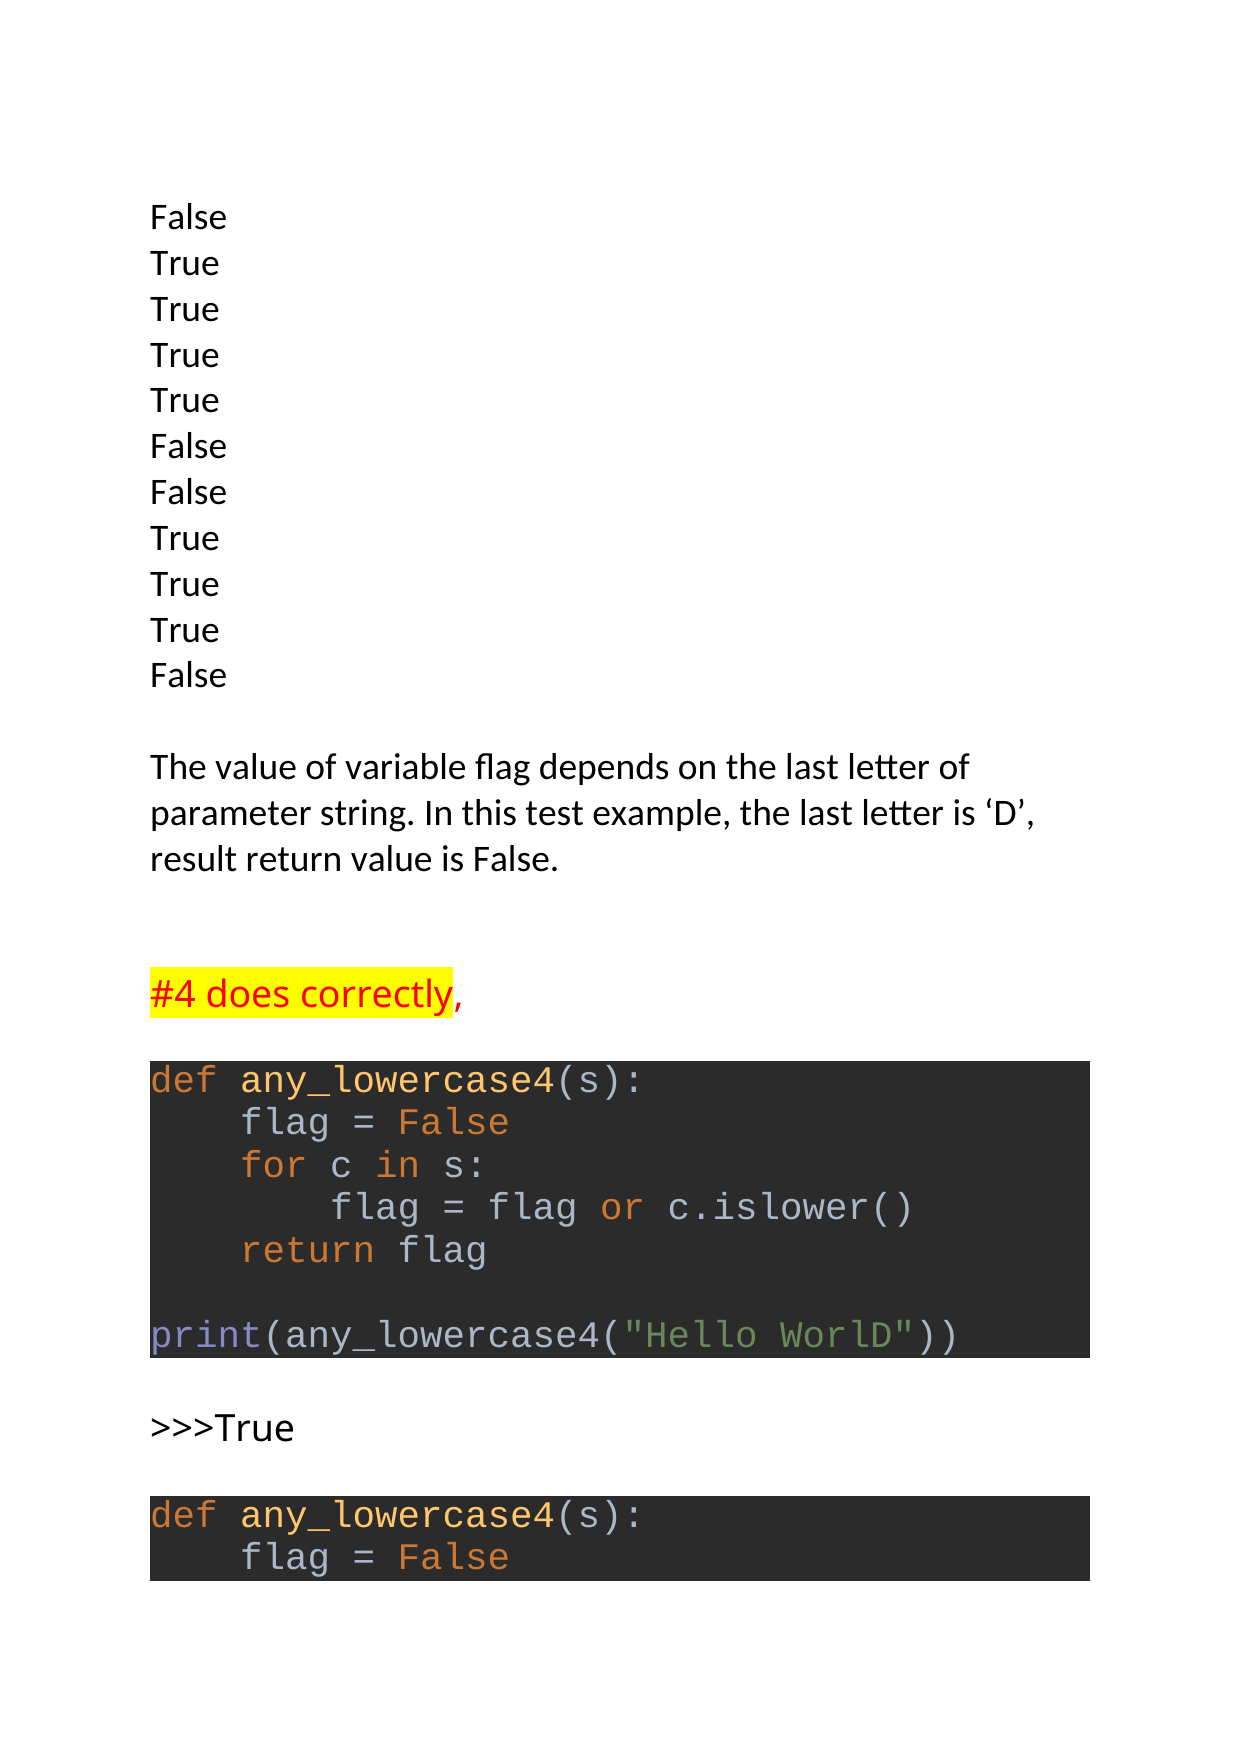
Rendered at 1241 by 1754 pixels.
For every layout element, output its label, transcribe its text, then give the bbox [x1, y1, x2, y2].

text True [150, 331, 1090, 376]
text False [150, 651, 1090, 697]
text True [150, 560, 1090, 606]
text True [150, 376, 1090, 422]
text False [150, 193, 1090, 239]
text The value of variable flag depends on the last letter of parameter string. In this test example, the last letter is ‘D’, result return value is False. [150, 743, 1090, 881]
text True [150, 239, 1090, 285]
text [150, 1496, 1090, 1581]
text #4 does correctly, [453, 967, 1090, 1018]
text False [150, 422, 1090, 468]
text True [150, 285, 1090, 331]
text True [150, 606, 1090, 651]
text True [150, 514, 1090, 560]
text def any_lowercase4(s): flag = False for c in s: flag = flag or c.islower() return flag print(any_lowercase4("Hello WorlD")) [150, 1061, 1090, 1358]
text >>>True [150, 1402, 1090, 1453]
text False [150, 468, 1090, 514]
